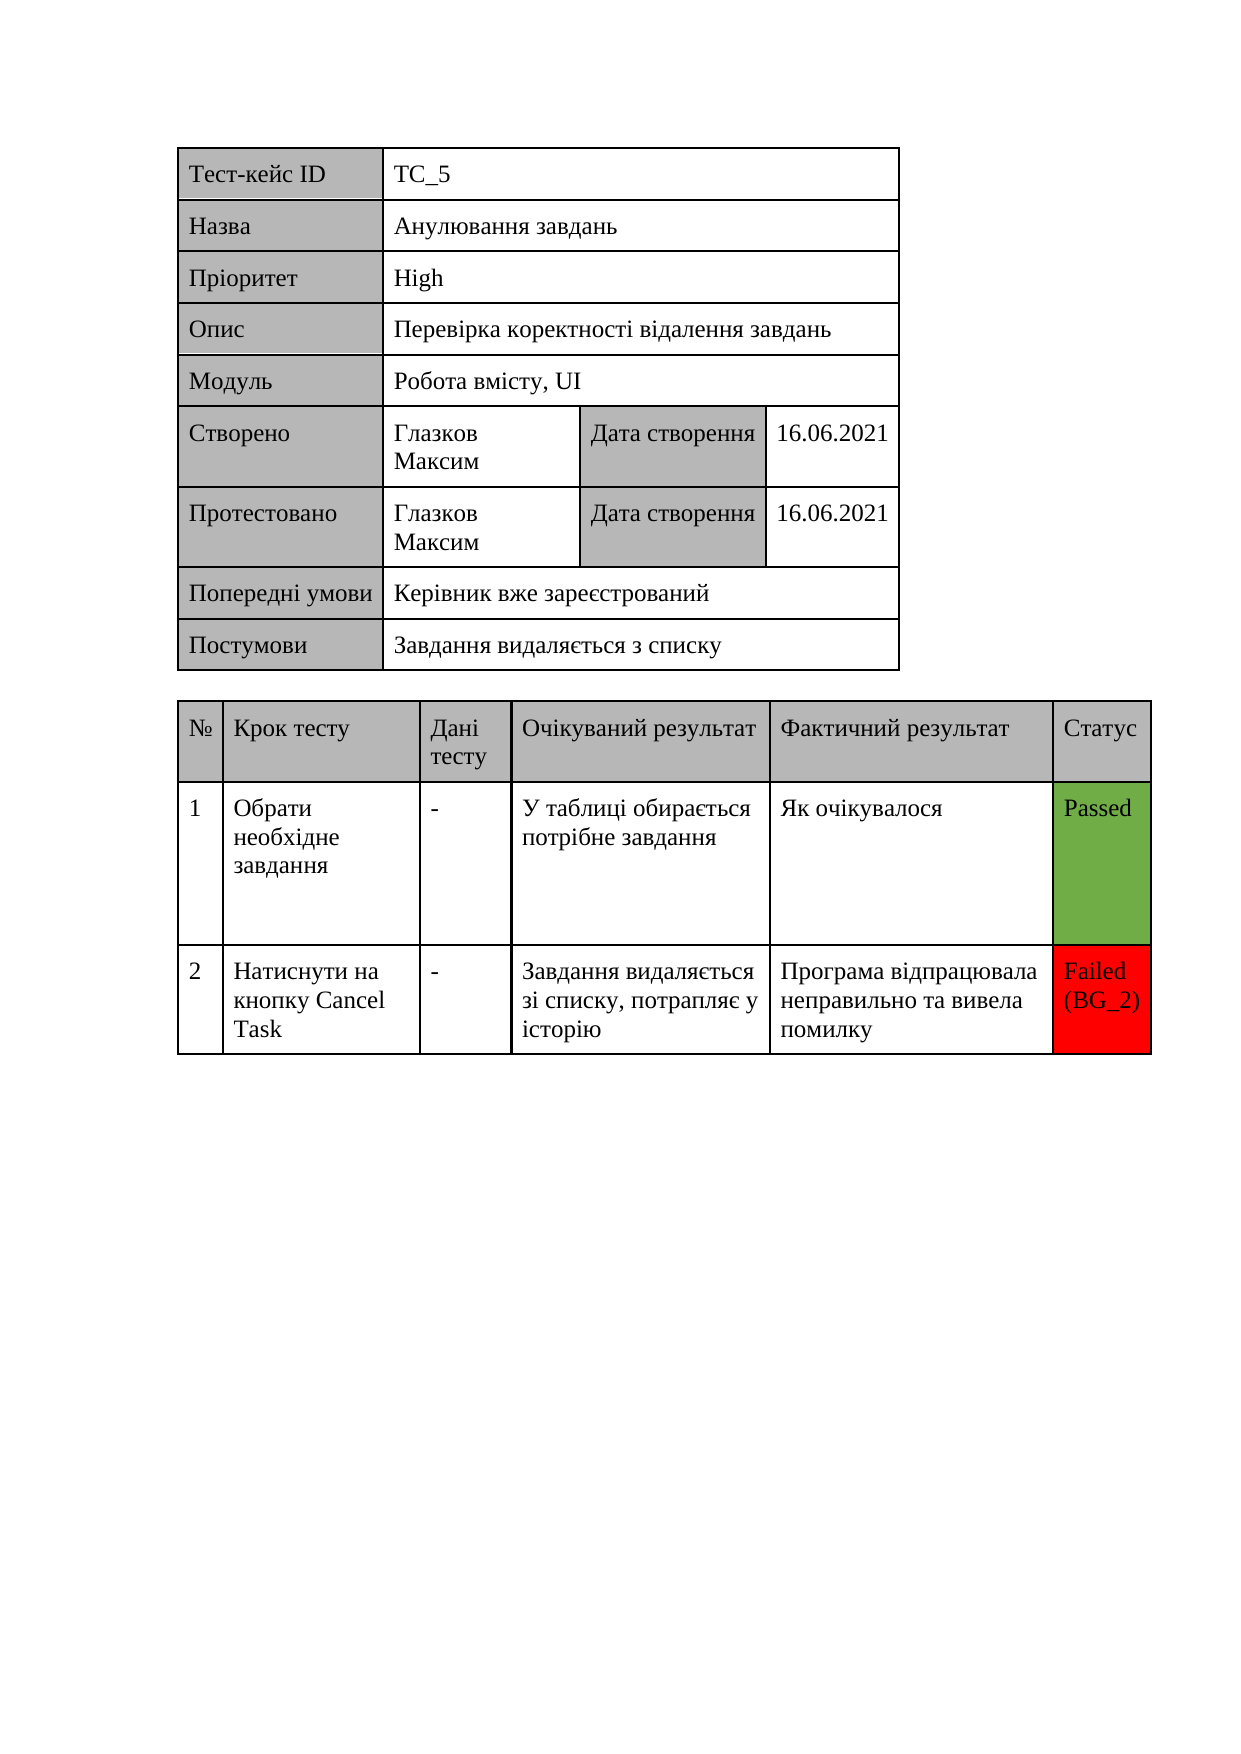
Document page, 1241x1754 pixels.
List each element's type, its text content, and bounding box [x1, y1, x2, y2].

table_header Статус [1054, 702, 1150, 781]
table_cell Протестовано [179, 488, 382, 566]
table_header ТС_5 [384, 149, 898, 198]
table_cell Програма відпрацювала неправильно та вивела помилку [771, 946, 1052, 1053]
table_cell 2 [179, 946, 222, 1053]
table_cell Натиснути на кнопку Cancel Task [224, 946, 419, 1053]
table_cell Керівник вже зареєстрований [384, 568, 898, 618]
table_cell Глазков Максим [384, 488, 579, 566]
table_cell У таблиці обирається потрібне завдання [513, 783, 769, 944]
table_cell 16.06.2021 [767, 488, 898, 566]
table_cell Робота вмісту, UI [384, 356, 898, 405]
table_cell Пріоритет [179, 252, 382, 302]
table_cell - [421, 946, 510, 1053]
table_cell Постумови [179, 620, 382, 669]
table_cell Як очікувалося [771, 783, 1052, 944]
table_cell Опис [179, 304, 382, 353]
table_cell Дата створення [581, 407, 765, 486]
table_cell Дата створення [581, 488, 765, 566]
table_cell Створено [179, 407, 382, 486]
table_cell Завдання видаляється зі списку, потрапляє у історію [513, 946, 769, 1053]
table_cell Модуль [179, 356, 382, 405]
table_cell 16.06.2021 [767, 407, 898, 486]
table_cell Анулювання завдань [384, 201, 898, 250]
table_header № [179, 702, 222, 781]
table_cell Passed [1054, 783, 1150, 944]
table_header Дані тесту [421, 702, 510, 781]
table_cell Завдання видаляється з списку [384, 620, 898, 669]
table_cell Попередні умови [179, 568, 382, 618]
table_header Фактичний результат [771, 702, 1052, 781]
table_cell Глазков Максим [384, 407, 579, 486]
table_cell Назва [179, 201, 382, 250]
table_header Крок тесту [224, 702, 419, 781]
table_cell 1 [179, 783, 222, 944]
table_header Очікуваний результат [513, 702, 769, 781]
table_cell Обрати необхідне завдання [224, 783, 419, 944]
table_header Тест-кейс ID [179, 149, 382, 198]
table_cell Failed (BG_2) [1054, 946, 1150, 1053]
table_cell - [421, 783, 510, 944]
table_cell Перевірка коректності відалення завдань [384, 304, 898, 353]
table_cell High [384, 252, 898, 302]
